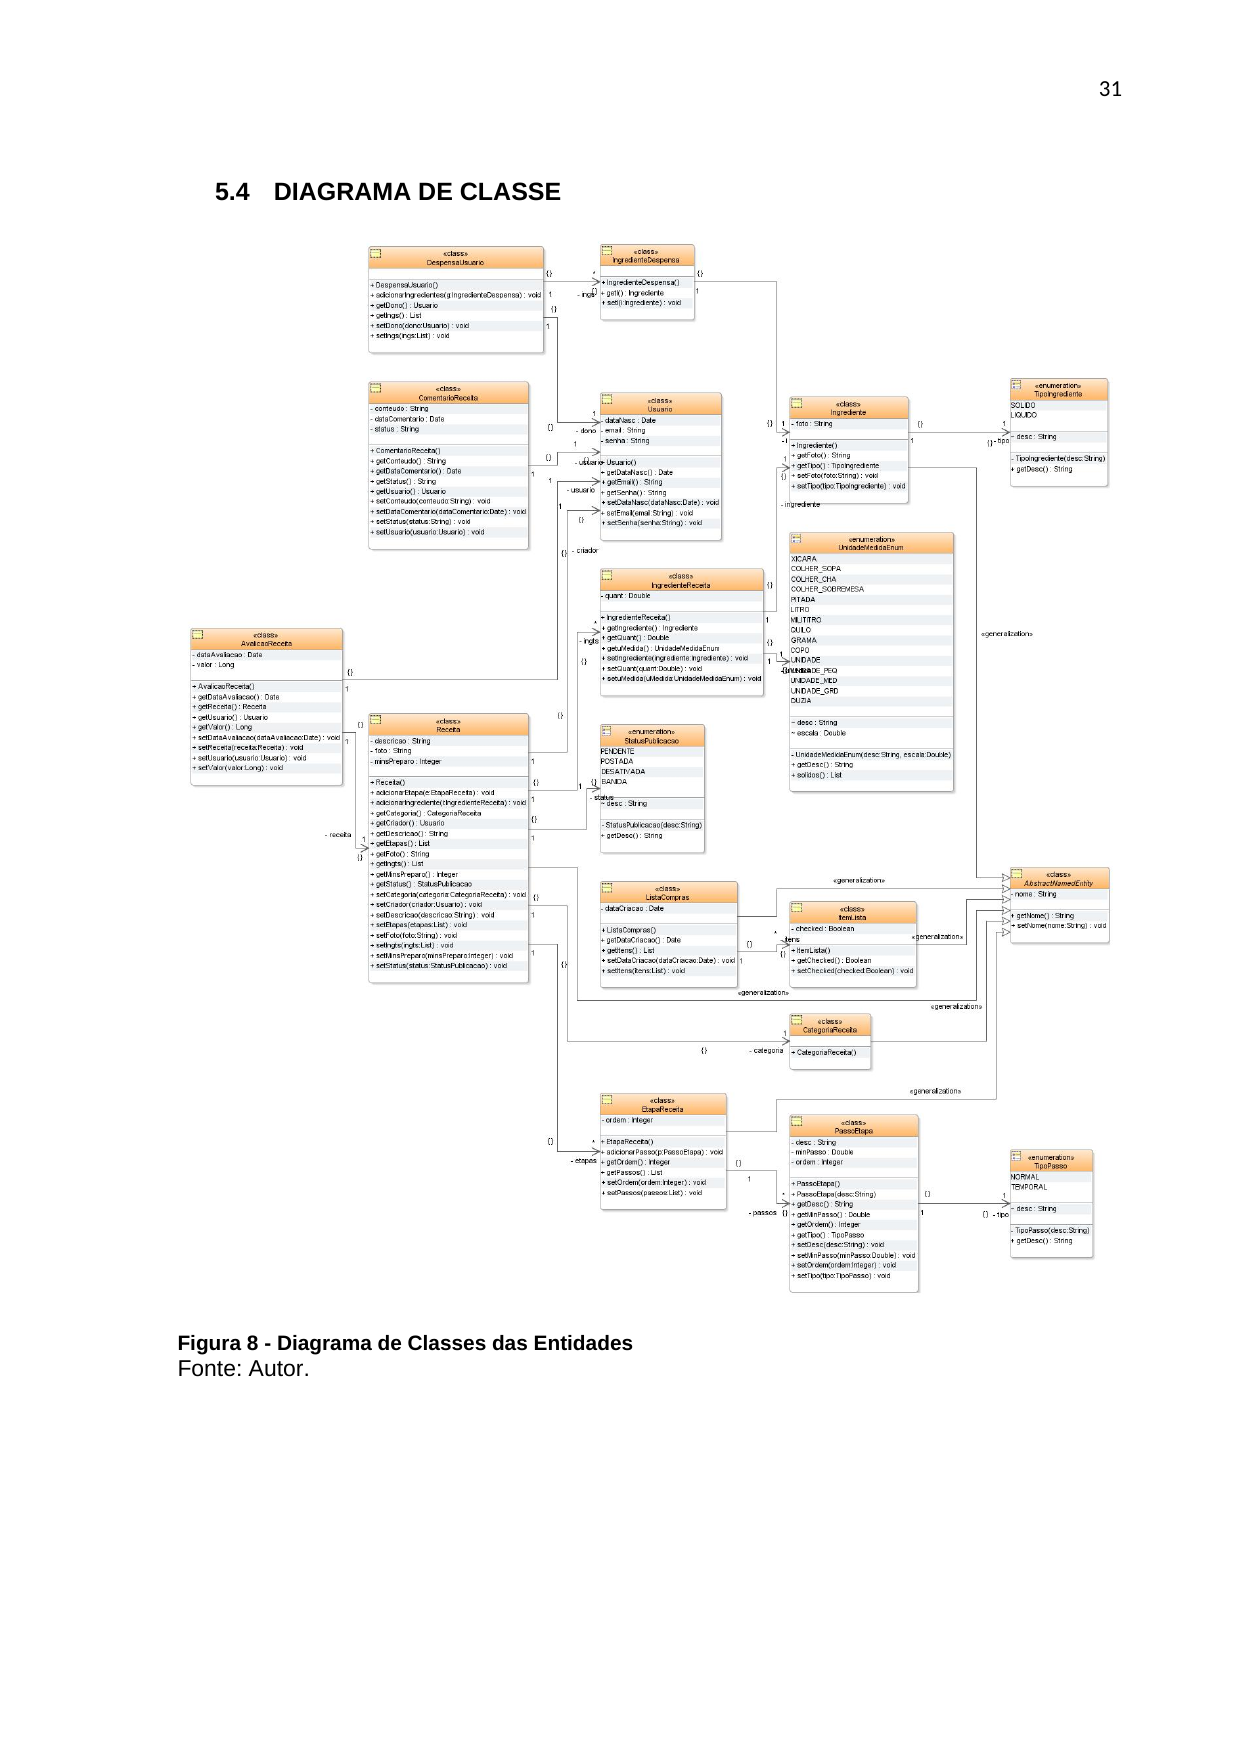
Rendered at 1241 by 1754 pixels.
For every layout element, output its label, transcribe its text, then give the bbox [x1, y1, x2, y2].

text Figura 8 - Diagrama de Classes das Entidades [177, 1331, 1122, 1355]
picture [177, 231, 1123, 1306]
text Fonte: Autor. [177, 1355, 1122, 1381]
subtitle DIAGRAMA DE CLASSE [215, 177, 1122, 206]
